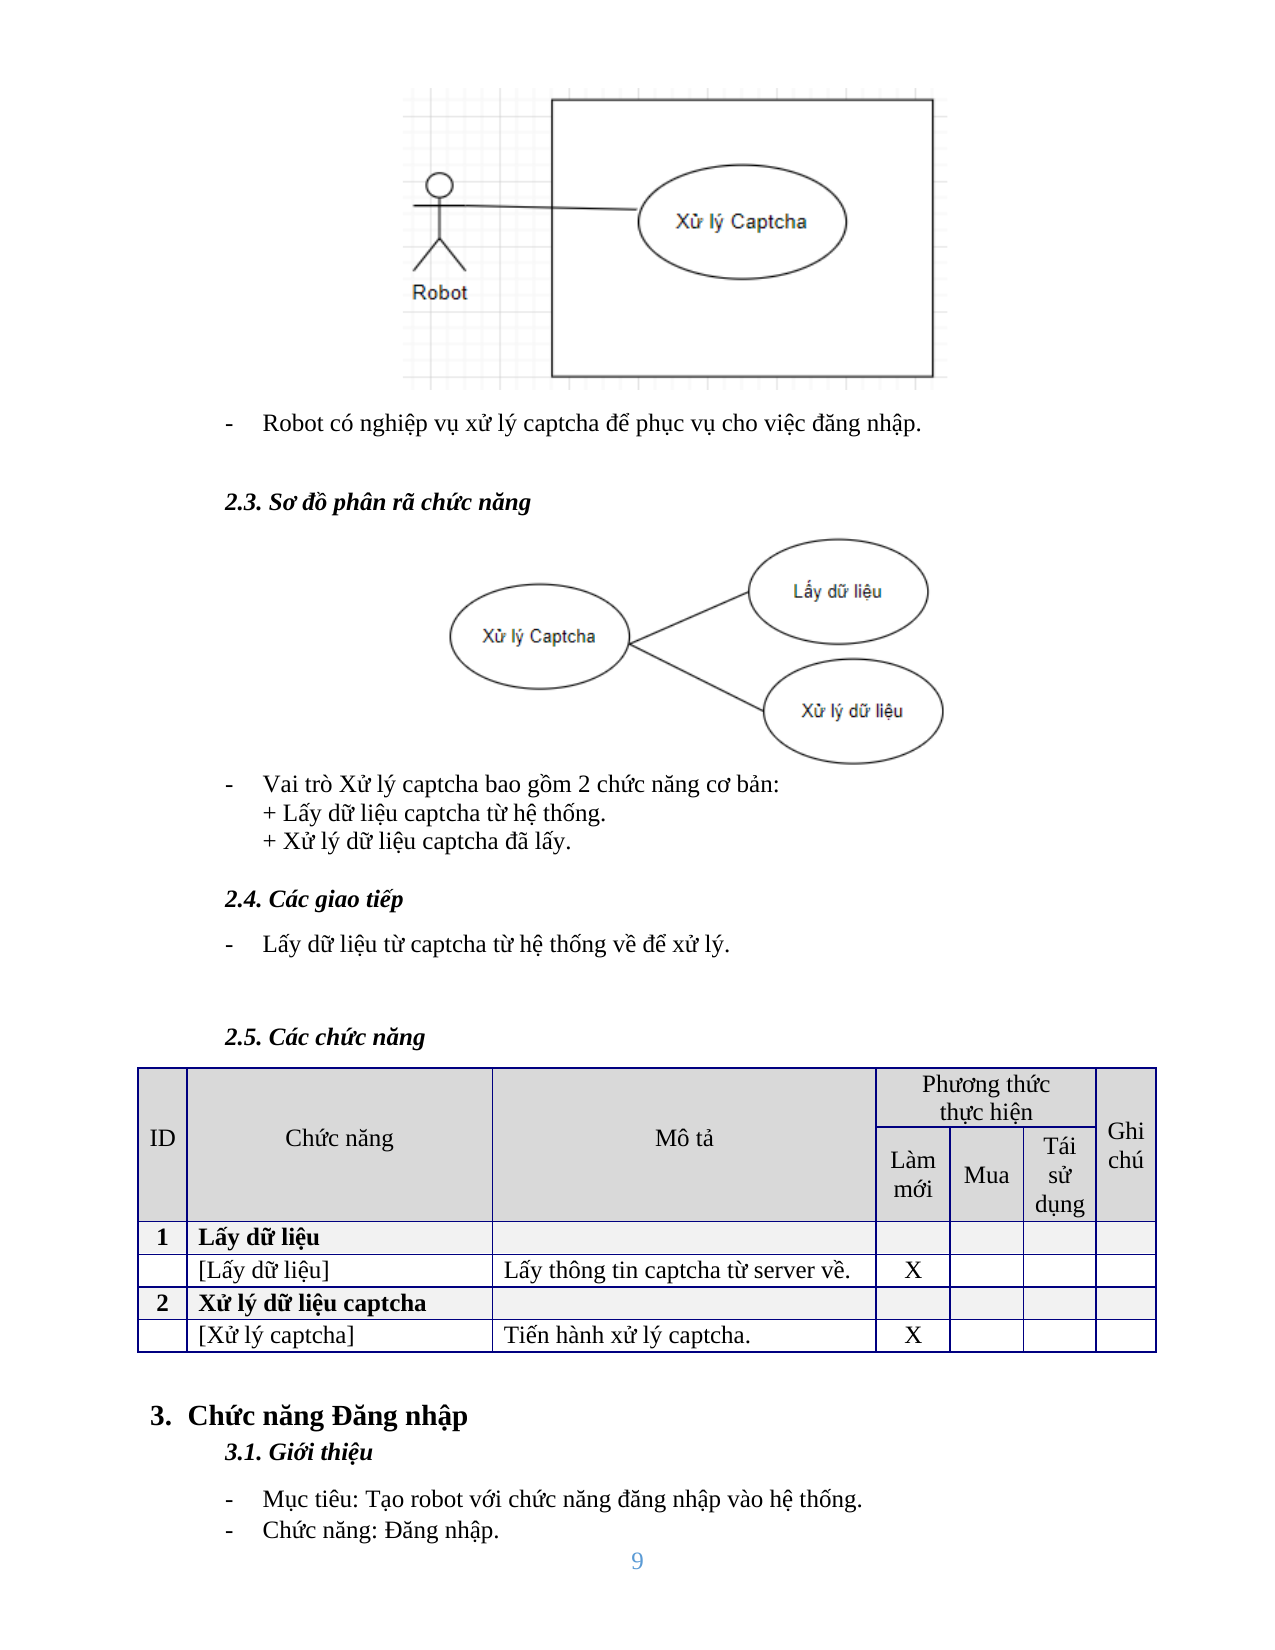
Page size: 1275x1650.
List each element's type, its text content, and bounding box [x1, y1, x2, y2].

table_cell Lấy dữ liệu [188, 1222, 492, 1253]
table_cell [139, 1255, 186, 1286]
table_cell X [877, 1255, 949, 1286]
list Robot có nghiệp vụ xử lý captcha để phục vụ cho việc đăng nhập. [225, 408, 1125, 437]
table_cell [139, 1320, 186, 1351]
table_cell [951, 1222, 1023, 1253]
picture [402, 88, 948, 390]
text 2.5. Các chức năng [225, 1022, 1125, 1050]
table_header Ghi chú [1097, 1069, 1155, 1221]
text 3.1. Giới thiệu [225, 1437, 1125, 1466]
table_cell [Lấy dữ liệu] [188, 1255, 492, 1286]
table_cell [Xử lý captcha] [188, 1320, 492, 1351]
table_cell [1024, 1255, 1095, 1286]
list Vai trò Xử lý captcha bao gồm 2 chức năng cơ bản: [225, 769, 1125, 798]
table_cell Mua [951, 1128, 1023, 1221]
list Chức năng: Đăng nhập. [225, 1516, 1125, 1544]
list + Lấy dữ liệu captcha từ hệ thống. [262, 798, 1125, 826]
text 2.3. Sơ đồ phân rã chức năng [225, 487, 1125, 516]
table_cell [1097, 1320, 1155, 1351]
table_cell [951, 1255, 1023, 1286]
table_cell Tái sử dụng [1024, 1128, 1095, 1221]
table_cell X [877, 1320, 949, 1351]
subtitle Chức năng Đăng nhập [150, 1398, 1125, 1432]
picture [443, 535, 944, 769]
table_cell [493, 1288, 875, 1319]
table_cell Tiến hành xử lý captcha. [493, 1320, 875, 1351]
table_cell [877, 1288, 949, 1319]
table_header ID [139, 1069, 186, 1221]
table_cell 2 [139, 1288, 186, 1319]
table_cell [877, 1222, 949, 1253]
table_header Phương thức thực hiện [877, 1069, 1095, 1126]
table_cell [1024, 1222, 1095, 1253]
list Mục tiêu: Tạo robot với chức năng đăng nhập vào hệ thống. [225, 1484, 1125, 1513]
table_cell [493, 1222, 875, 1253]
table_header Mô tả [493, 1069, 875, 1221]
table_cell Làm mới [877, 1128, 949, 1221]
table_cell [1024, 1288, 1095, 1319]
text 2.4. Các giao tiếp [150, 884, 1125, 913]
table_cell [1097, 1222, 1155, 1253]
table_cell Xử lý dữ liệu captcha [188, 1288, 492, 1319]
table_cell [951, 1320, 1023, 1351]
list Lấy dữ liệu từ captcha từ hệ thống về để xử lý. [225, 929, 1125, 958]
table_cell [951, 1288, 1023, 1319]
table_cell [1097, 1255, 1155, 1286]
table_cell 1 [139, 1222, 186, 1253]
table_cell [1097, 1288, 1155, 1319]
table_header Chức năng [188, 1069, 492, 1221]
table_cell [1024, 1320, 1095, 1351]
list + Xử lý dữ liệu captcha đã lấy. [262, 826, 1125, 855]
table_cell Lấy thông tin captcha từ server về. [493, 1255, 875, 1286]
